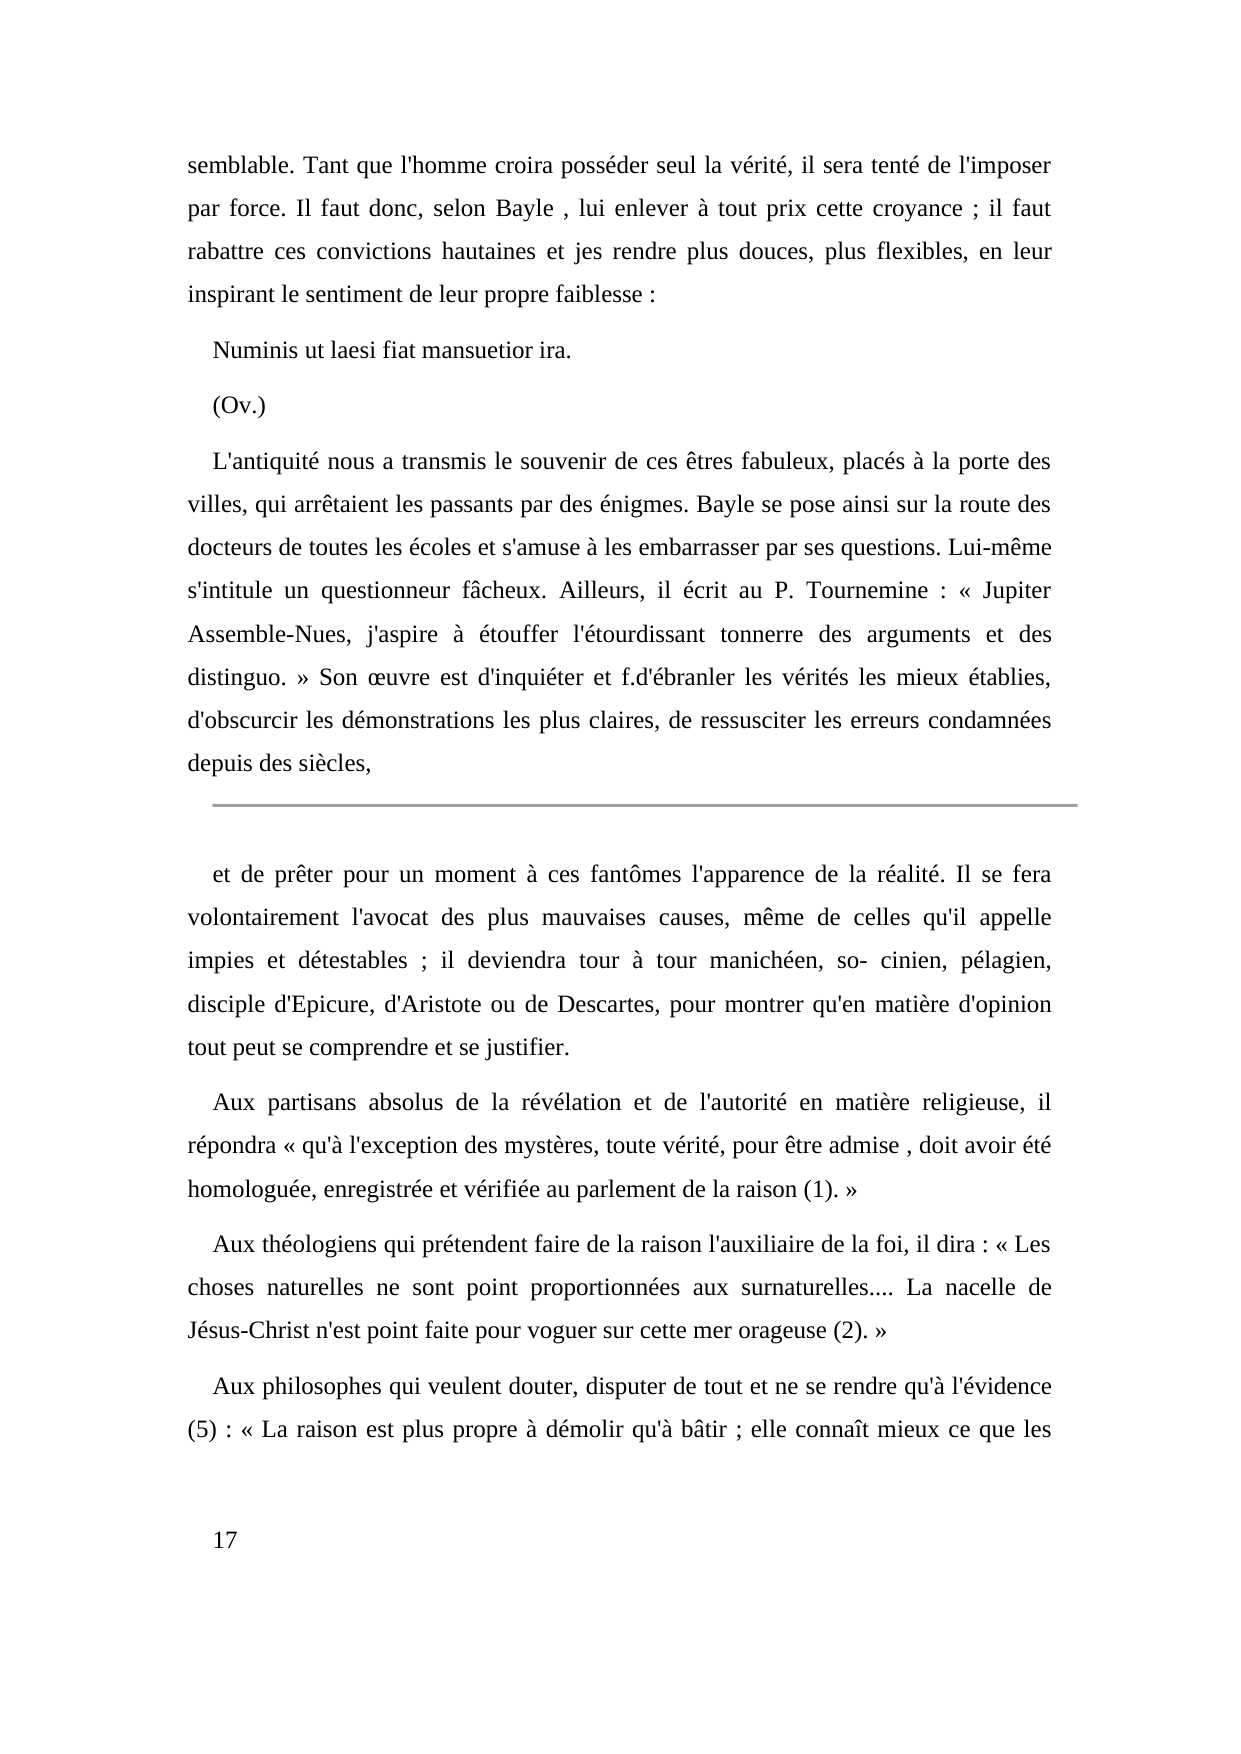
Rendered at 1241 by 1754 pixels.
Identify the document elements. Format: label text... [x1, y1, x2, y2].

text Numinis ut laesi fiat mansuetior ira. [187, 335, 1053, 364]
text Aux partisans absolus de la révélation et de l'autorité en matière religieuse, il répondra « qu'à l'exception des mystères, toute vérité, pour être admise , doit avoir été homologuée, enregistrée et vérifiée au parlement de la raison (1). » [187, 1087, 1053, 1202]
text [187, 1371, 1053, 1443]
text (Ov.) [187, 391, 1053, 419]
text Aux théologiens qui prétendent faire de la raison l'auxiliaire de la foi, il dira : « Les choses naturelles ne sont point proportionnées aux surnaturelles.... La nacelle de Jésus-Christ n'est point faite pour voguer sur cette mer orageuse (2). » [187, 1229, 1053, 1344]
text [187, 150, 1053, 308]
text et de prêter pour un moment à ces fantômes l'apparence de la réalité. Il se fera volontairement l'avocat des plus mauvaises causes, même de celles qu'il appelle impies et détestables ; il deviendra tour à tour manichéen, so- cinien, pélagien, disciple d'Epicure, d'Aristote ou de Descartes, pour montrer qu'en matière d'opinion tout peut se comprendre et se justifier. [187, 859, 1053, 1061]
text L'antiquité nous a transmis le souvenir de ces êtres fabuleux, placés à la porte des villes, qui arrêtaient les passants par des énigmes. Bayle se pose ainsi sur la route des docteurs de toutes les écoles et s'amuse à les embarrasser par ses questions. Lui-même s'intitule un questionneur fâcheux. Ailleurs, il écrit au P. Tournemine : « Jupiter Assemble-Nues, j'aspire à étouffer l'étourdissant tonnerre des arguments et des distinguo. » Son œuvre est d'inquiéter et f.d'ébranler les vérités les mieux établies, d'obscurcir les démonstrations les plus claires, de ressusciter les erreurs condamnées depuis des siècles, [187, 446, 1053, 777]
